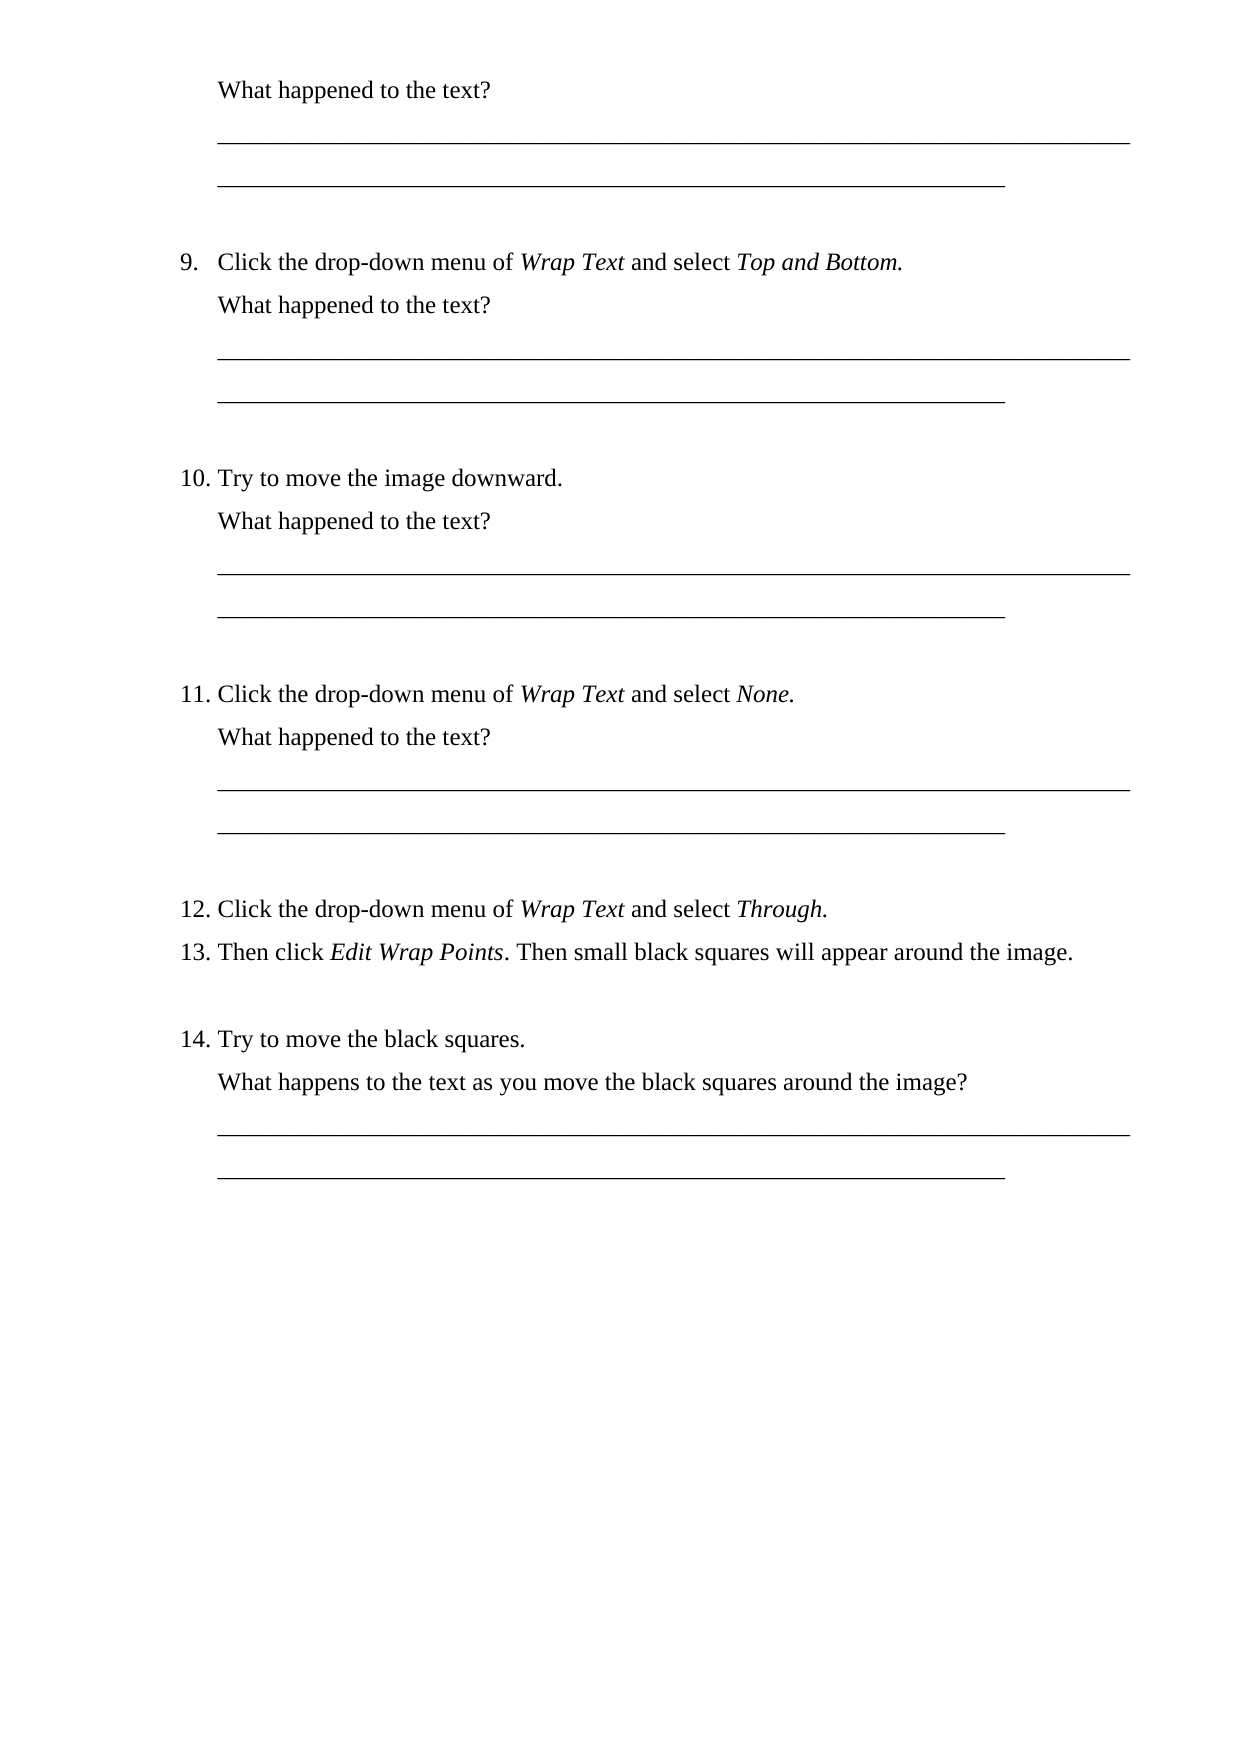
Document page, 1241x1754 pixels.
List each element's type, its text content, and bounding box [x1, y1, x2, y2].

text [217, 118, 1135, 190]
list Click the drop-down menu of Wrap Text and select None. [180, 679, 1135, 707]
text What happened to the text? [217, 75, 1135, 104]
list Try to move the black squares. [180, 1024, 1135, 1052]
list Then click Edit Wrap Points. Then small black squares will appear around the image. [180, 937, 1135, 966]
list Try to move the image downward. [180, 463, 1135, 492]
text ________________________________________________________________________________________________________________________________________ [217, 1110, 1135, 1182]
text ________________________________________________________________________________________________________________________________________ [217, 765, 1135, 837]
text ________________________________________________________________________________________________________________________________________ [217, 334, 1135, 406]
list Click the drop-down menu of Wrap Text and select Through. [180, 894, 1135, 923]
list Click the drop-down menu of Wrap Text and select Top and Bottom. [180, 247, 1135, 276]
text What happened to the text? [217, 506, 1135, 535]
text What happens to the text as you move the black squares around the image? [217, 1067, 1135, 1096]
text What happened to the text? [217, 722, 1135, 751]
text ________________________________________________________________________________________________________________________________________ [217, 549, 1135, 621]
text What happened to the text? [217, 291, 1135, 319]
